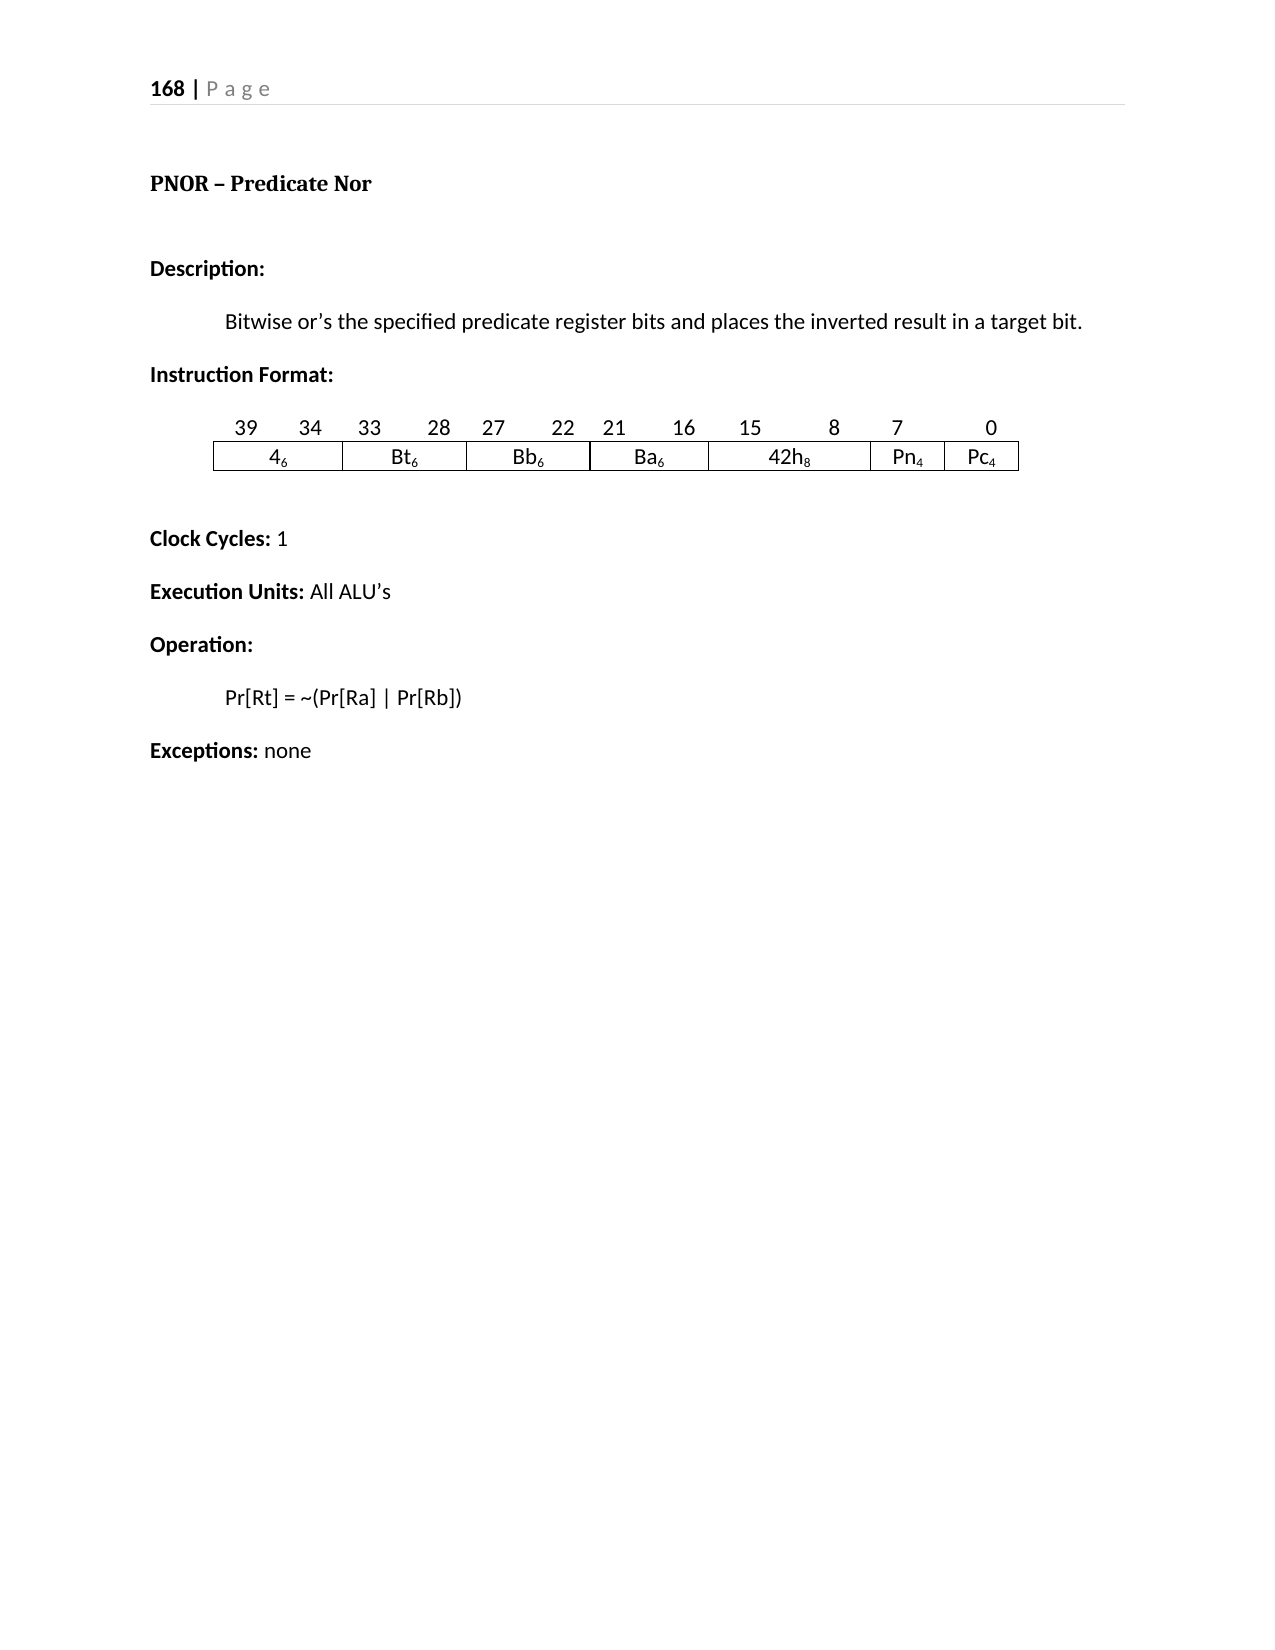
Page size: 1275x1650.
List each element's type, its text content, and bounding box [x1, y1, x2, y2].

text Clock Cycles: 1 [150, 524, 1125, 552]
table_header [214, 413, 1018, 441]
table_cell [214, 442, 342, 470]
text Instruction Format: [150, 360, 1125, 388]
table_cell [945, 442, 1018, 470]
text Exceptions: none [150, 736, 1125, 764]
subtitle PNOR – Predicate Nor [150, 171, 1125, 197]
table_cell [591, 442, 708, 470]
text Description: [150, 254, 1125, 282]
text Bitwise or’s the specified predicate register bits and places the inverted result in a target bit. [225, 307, 1125, 335]
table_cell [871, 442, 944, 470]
text Execution Units: All ALU’s [150, 577, 1125, 605]
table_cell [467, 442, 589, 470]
text Pr[Rt] = ~(Pr[Ra] | Pr[Rb]) [225, 683, 1125, 711]
text Operation: [150, 630, 1125, 658]
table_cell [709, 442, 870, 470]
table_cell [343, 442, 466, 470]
